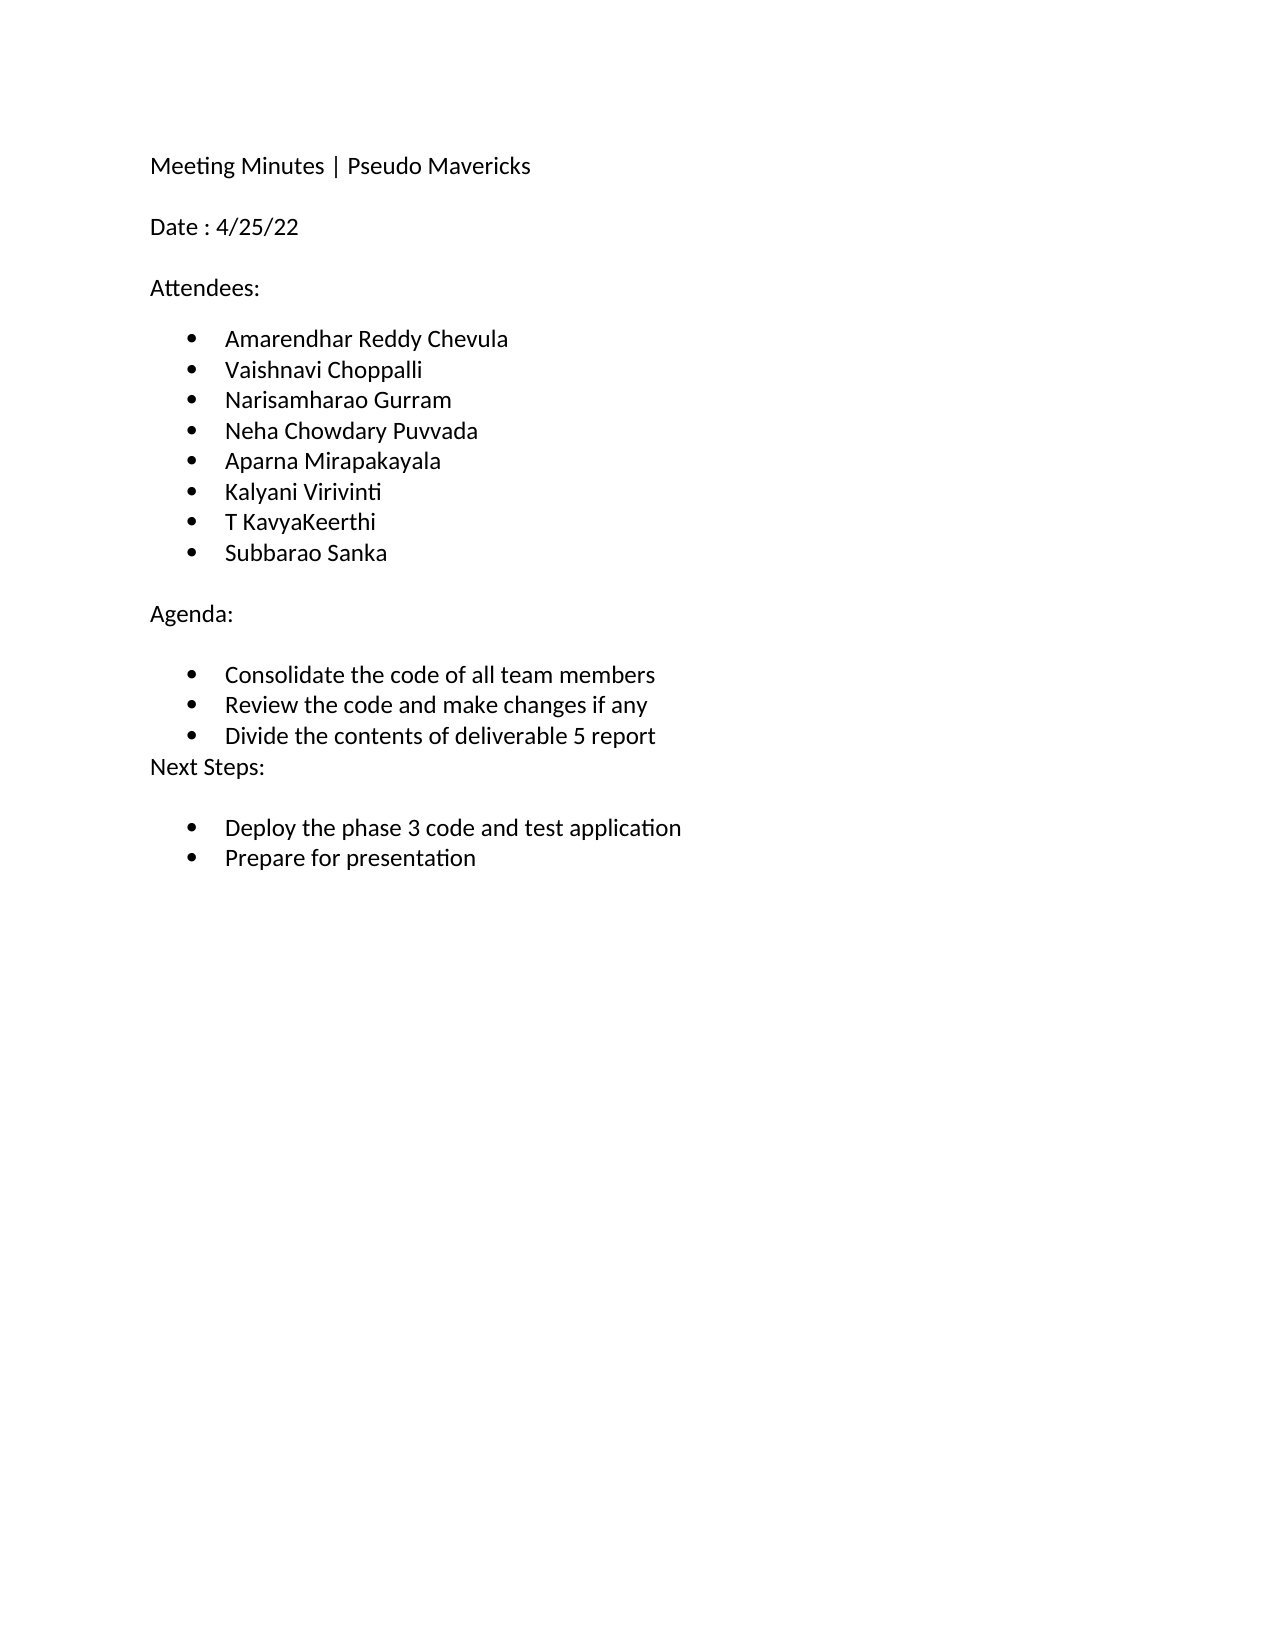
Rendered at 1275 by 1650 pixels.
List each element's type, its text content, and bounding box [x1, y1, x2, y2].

text Next Steps: [150, 751, 1125, 781]
list Aparna Mirapakayala [187, 446, 1125, 476]
list Deploy the phase 3 code and test application [187, 812, 1125, 842]
list Neha Chowdary Puvvada [187, 415, 1125, 446]
text Date : 4/25/22 [150, 211, 1125, 242]
list Review the code and make changes if any [187, 690, 1125, 720]
list Kalyani Virivinti [187, 476, 1125, 507]
list Vaishnavi Choppalli [187, 354, 1125, 384]
list Amarendhar Reddy Chevula [187, 323, 1125, 354]
list Narisamharao Gurram [187, 384, 1125, 415]
list Divide the contents of deliverable 5 report [187, 720, 1125, 751]
list Prepare for presentation [187, 842, 1125, 873]
text Agenda: [150, 598, 1125, 629]
list T KavyaKeerthi [187, 507, 1125, 537]
list Consolidate the code of all team members [187, 659, 1125, 690]
text Attendees: [150, 272, 1125, 303]
text Meeting Minutes | Pseudo Mavericks [150, 150, 1125, 181]
list Subbarao Sanka [187, 537, 1125, 568]
